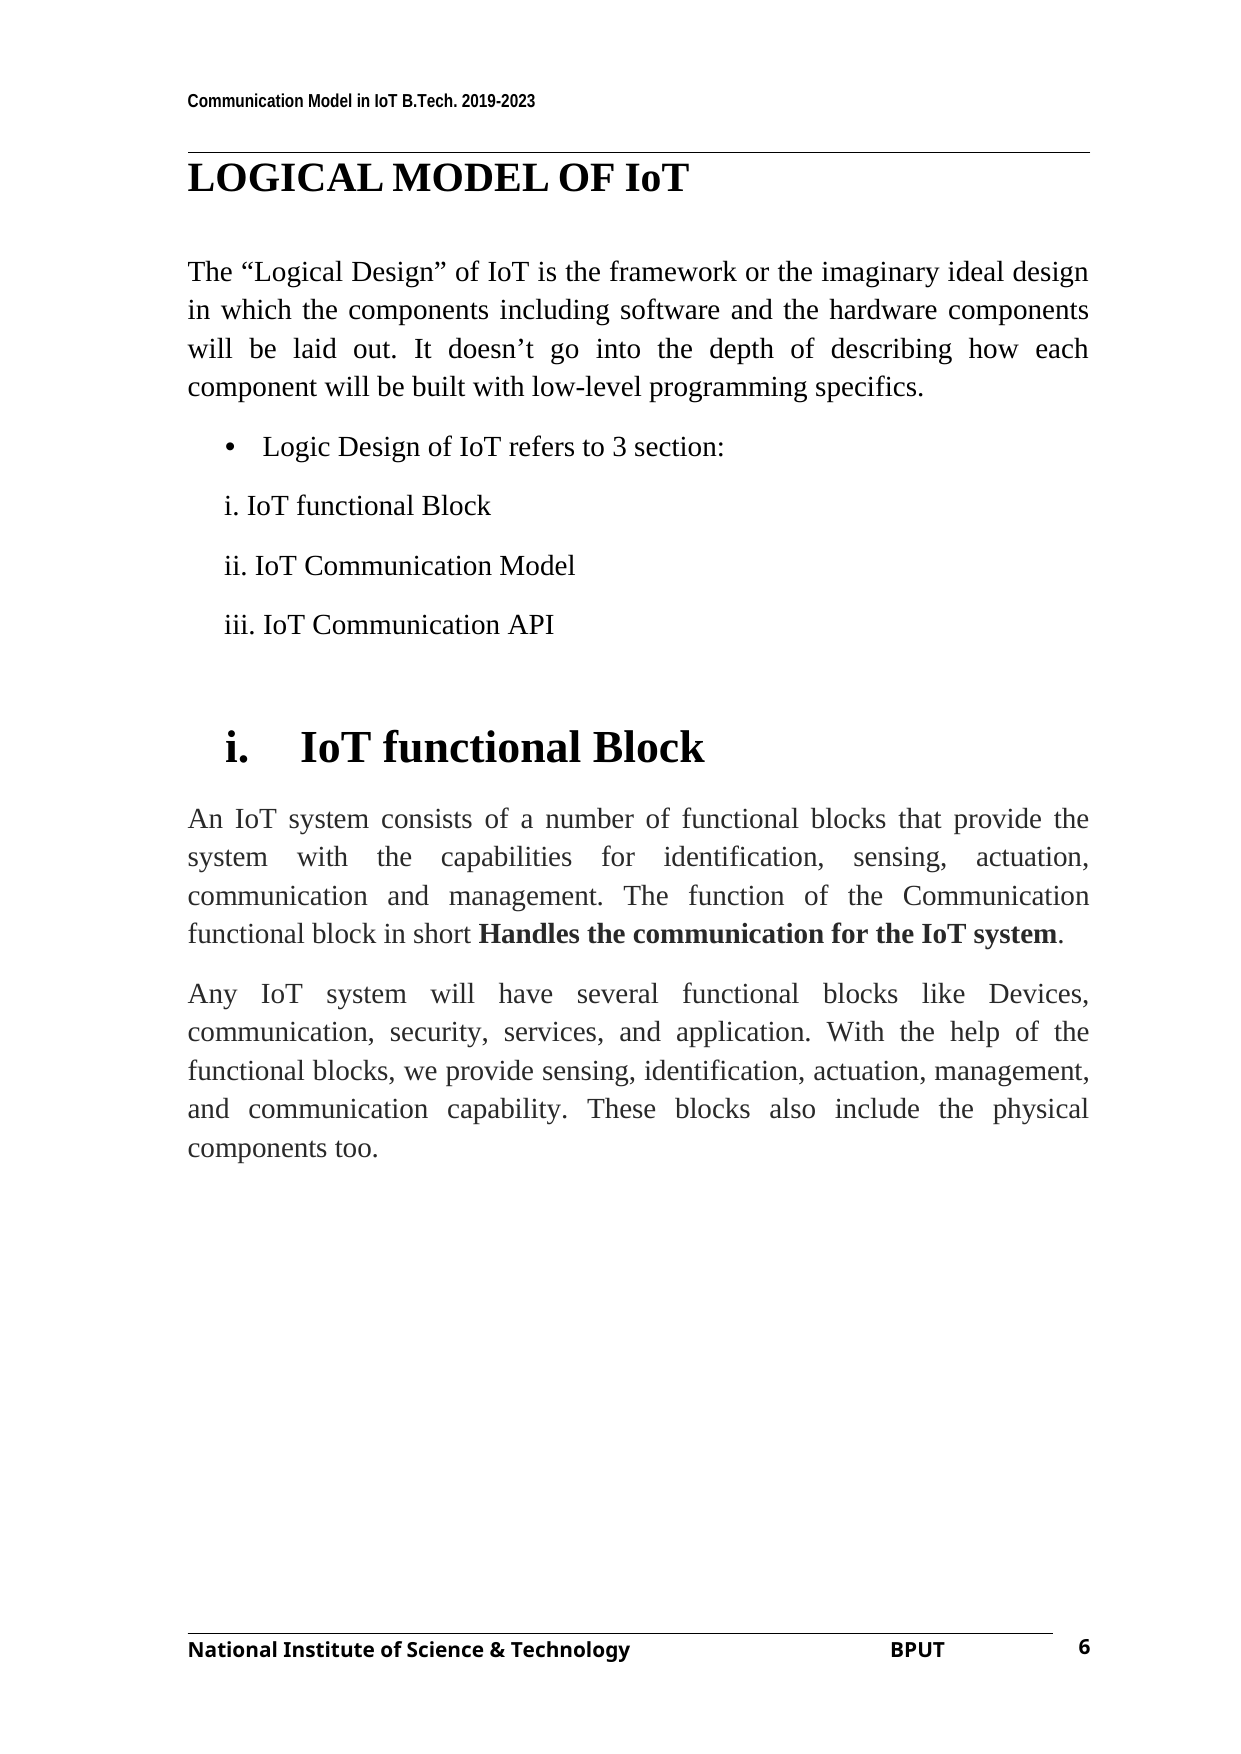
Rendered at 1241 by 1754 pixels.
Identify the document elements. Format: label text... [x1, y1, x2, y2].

text Any IoT system will have several functional blocks like Devices, communication, security, services, and application. With the help of the functional blocks, we provide sensing, identification, actuation, management, and communication capability. These blocks also include the physical components too. [187, 976, 1090, 1163]
text The “Logical Design” of IoT is the framework or the imaginary ideal design in which the components including software and the hardware components will be laid out. It doesn’t go into the depth of describing how each component will be built with low-level programming specifics. [187, 254, 1090, 403]
text An IoT system consists of a number of functional blocks that provide the system with the capabilities for identification, sensing, actuation, communication and management. The function of the Communication functional block in short Handles the communication for the IoT system. [187, 801, 1090, 950]
text iii. IoT Communication API [187, 607, 1090, 641]
text ii. IoT Communication Model [187, 548, 1090, 581]
text i. IoT functional Block [187, 488, 1090, 522]
subtitle LOGICAL MODEL OF IoT [187, 153, 1090, 201]
list IoT functional Block [225, 719, 1090, 772]
list Logic Design of IoT refers to 3 section: [225, 429, 1090, 462]
